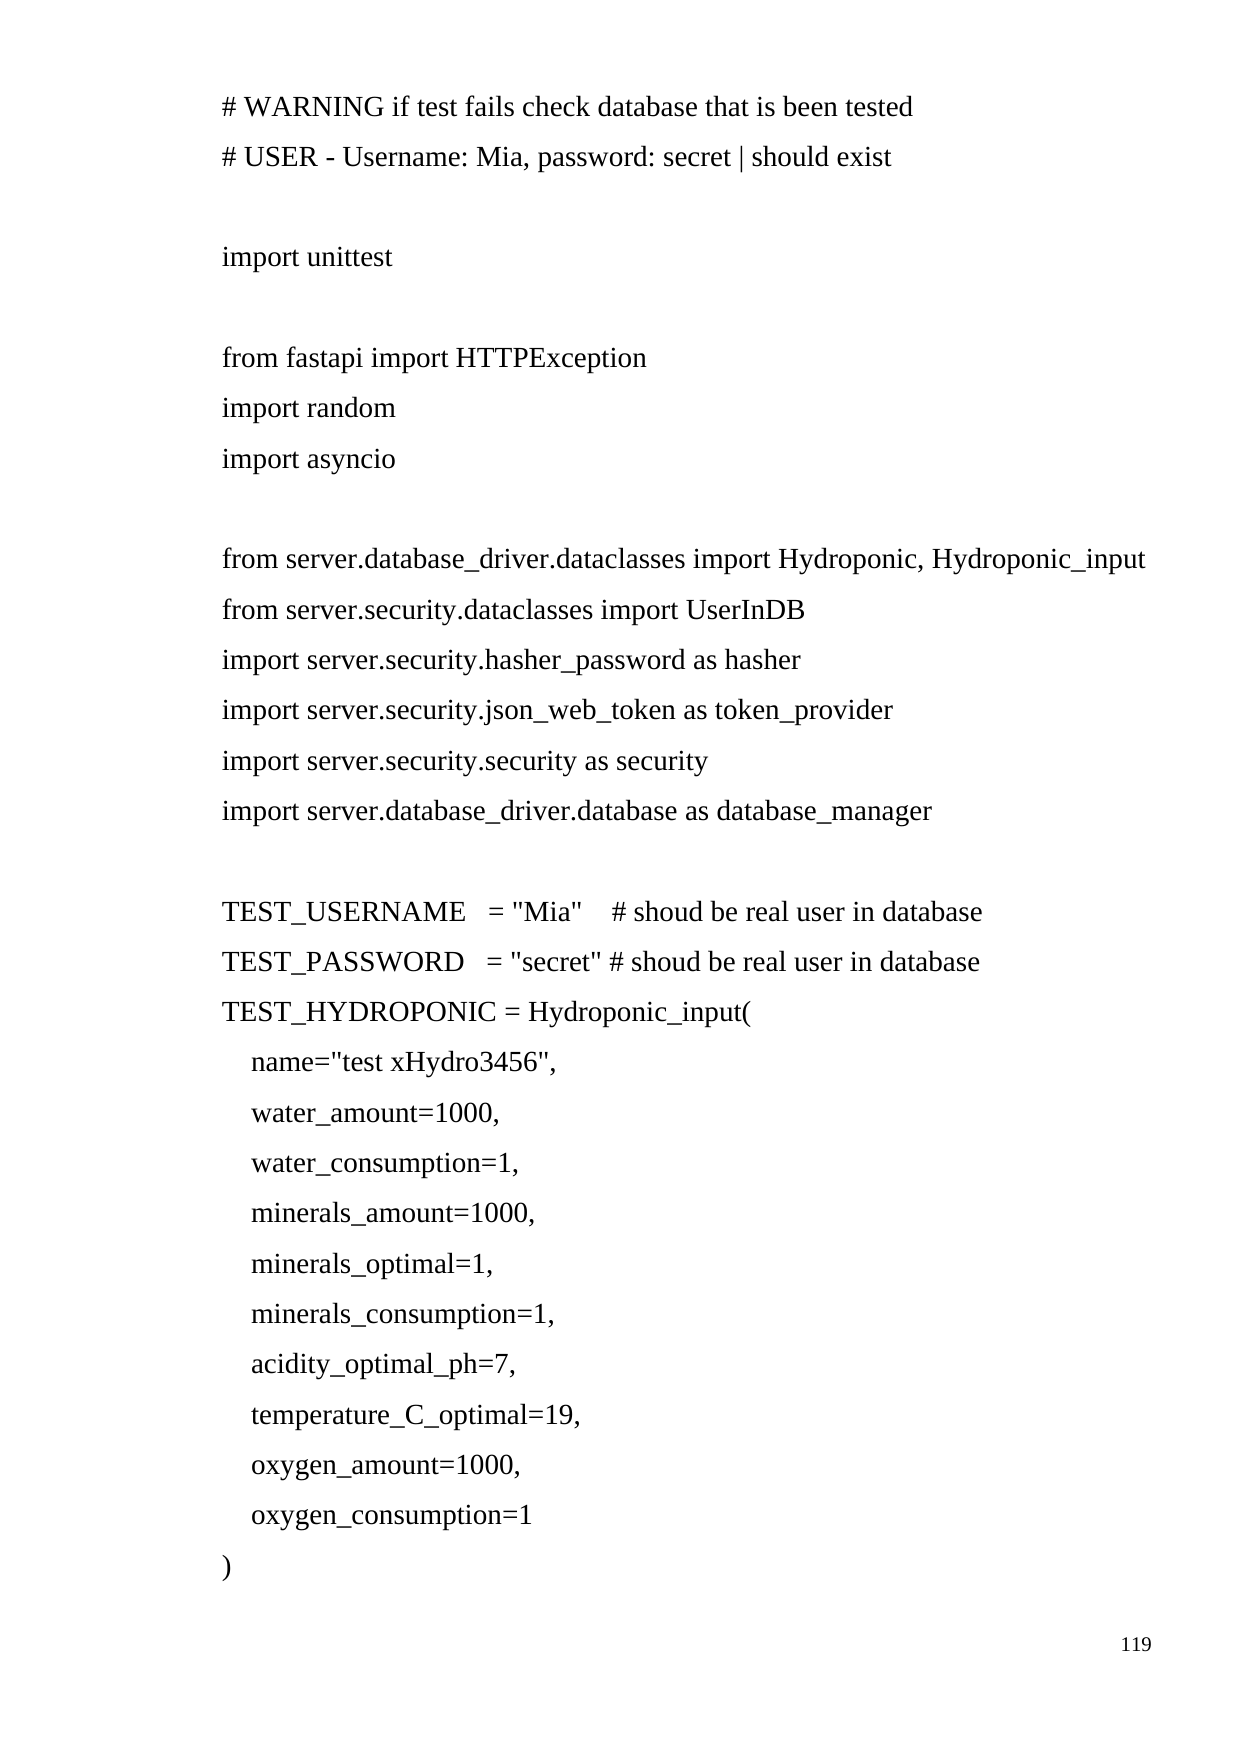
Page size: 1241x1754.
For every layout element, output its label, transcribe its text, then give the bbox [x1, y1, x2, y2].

text import server.security.hasher_password as hasher [148, 642, 1152, 676]
text from server.security.dataclasses import UserInDB [148, 592, 1152, 625]
text oxygen_consumption=1 [148, 1497, 1152, 1531]
text from fastapi import HTTPException [148, 340, 1152, 374]
text water_consumption=1, [148, 1145, 1152, 1179]
text import server.security.json_web_token as token_provider [148, 692, 1152, 726]
text from server.database_driver.dataclasses import Hydroponic, Hydroponic_input [148, 541, 1152, 575]
text import random [148, 391, 1152, 424]
text TEST_USERNAME = "Mia" # shoud be real user in database [148, 894, 1152, 927]
text minerals_consumption=1, [148, 1296, 1152, 1330]
text TEST_PASSWORD = "secret" # shoud be real user in database [148, 944, 1152, 977]
text TEST_HYDROPONIC = Hydroponic_input( [148, 994, 1152, 1028]
text acidity_optimal_ph=7, [148, 1346, 1152, 1380]
text ) [148, 1548, 1152, 1581]
text import unittest [148, 239, 1152, 273]
text minerals_amount=1000, [148, 1196, 1152, 1229]
text import asyncio [148, 441, 1152, 474]
text minerals_optimal=1, [148, 1246, 1152, 1279]
text temperature_C_optimal=19, [148, 1397, 1152, 1430]
text water_amount=1000, [148, 1095, 1152, 1128]
text name="test xHydro3456", [148, 1044, 1152, 1078]
text import server.database_driver.database as database_manager [148, 793, 1152, 827]
text import server.security.security as security [148, 743, 1152, 776]
text # USER - Username: Mia, password: secret | should exist [148, 139, 1152, 172]
text # WARNING if test fails check database that is been tested [148, 89, 1152, 122]
text oxygen_amount=1000, [148, 1447, 1152, 1481]
